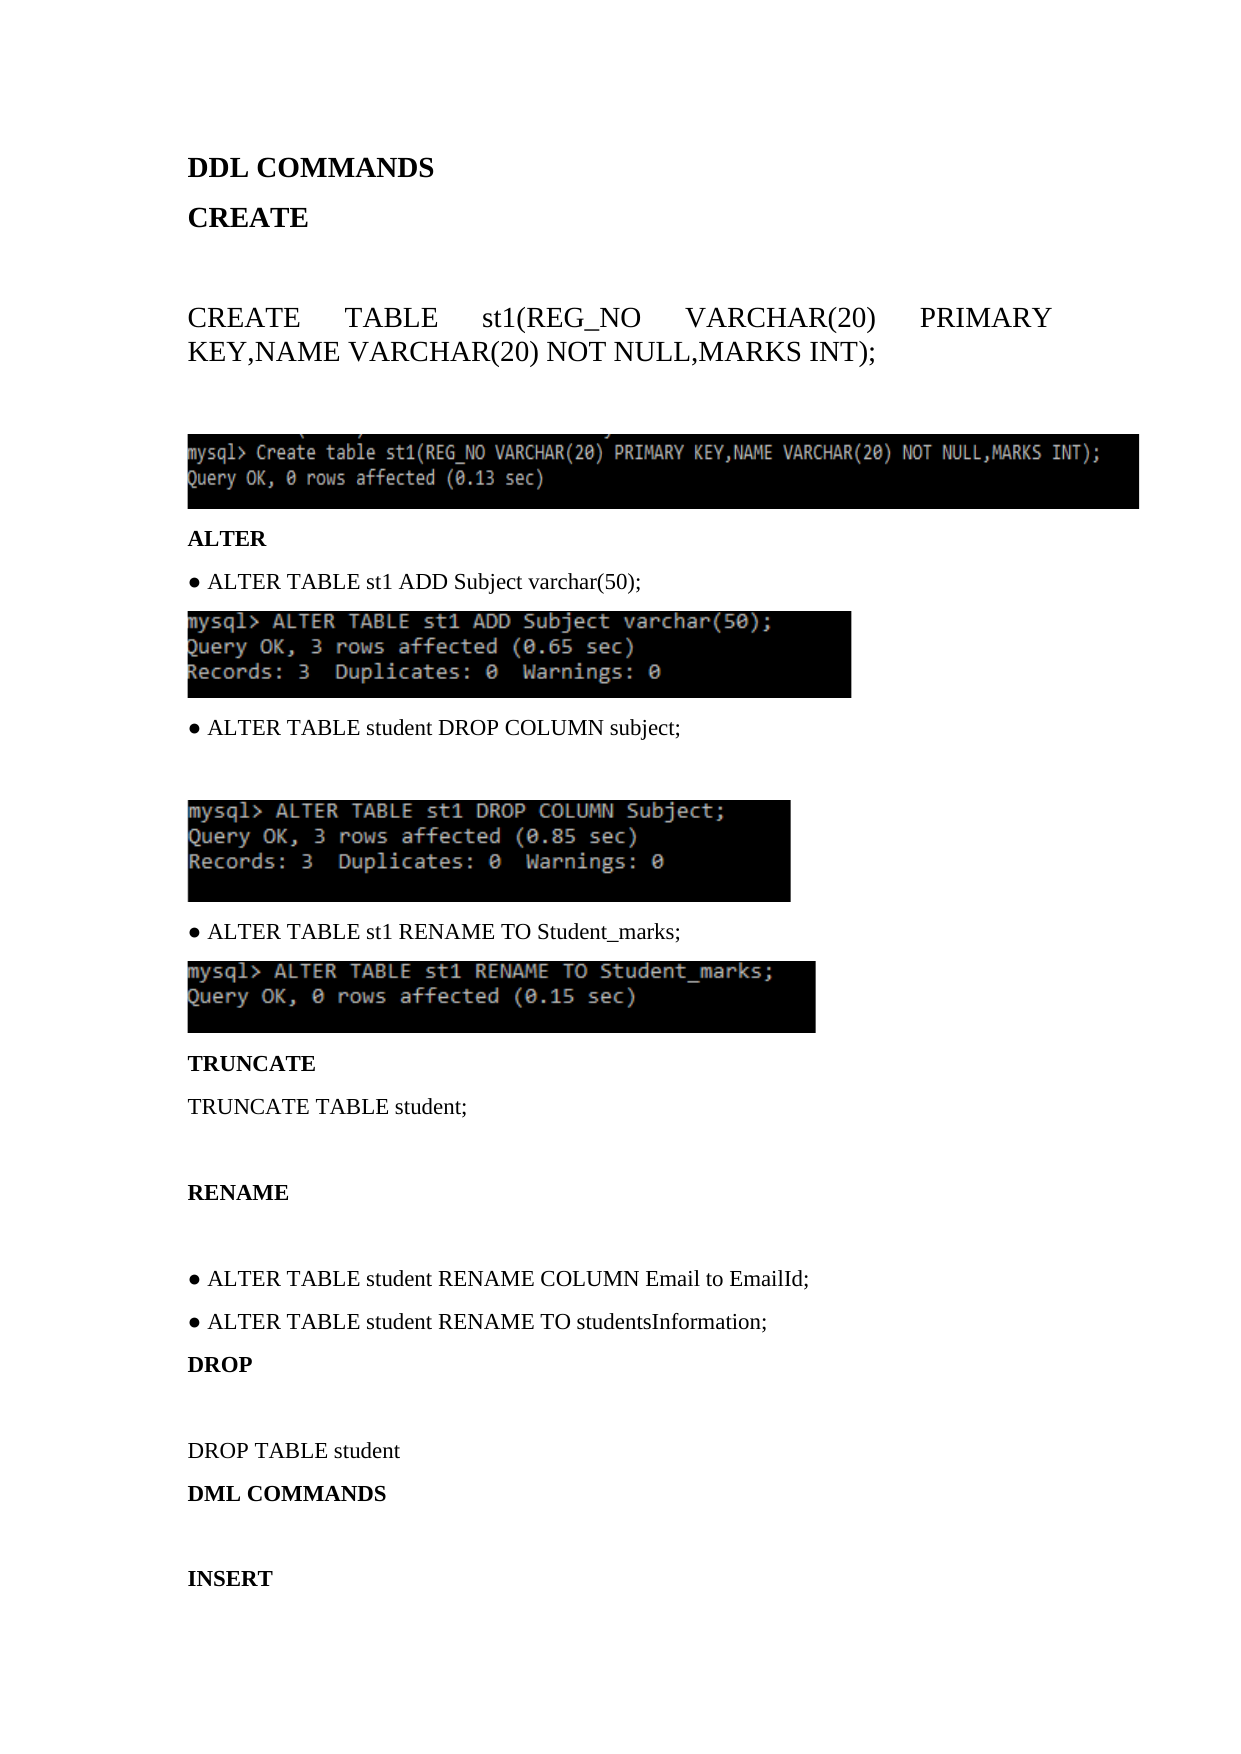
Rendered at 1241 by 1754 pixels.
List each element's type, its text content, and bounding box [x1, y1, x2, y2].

text ● ALTER TABLE st1 RENAME TO Student_marks; [187, 918, 1053, 944]
text DROP TABLE student [187, 1437, 1053, 1463]
text ● ALTER TABLE student DROP COLUMN subject; [187, 714, 1053, 740]
picture [187, 800, 791, 902]
text ALTER [187, 525, 1053, 552]
text ● ALTER TABLE student RENAME TO studentsInformation; [187, 1308, 1053, 1334]
text DML COMMANDS [187, 1480, 1053, 1506]
text ● ALTER TABLE student RENAME COLUMN Email to EmailId; [187, 1265, 1053, 1291]
text DDL COMMANDS [187, 150, 1053, 183]
text INSERT [187, 1565, 1053, 1591]
text ● ALTER TABLE st1 ADD Subject varchar(50); [187, 568, 1053, 594]
picture [187, 434, 1140, 509]
text TRUNCATE [187, 1050, 1053, 1076]
picture [187, 961, 816, 1033]
text CREATE TABLE st1(REG_NO VARCHAR(20) PRIMARY KEY,NAME VARCHAR(20) NOT NULL,MARKS INT); [187, 301, 1053, 368]
text CREATE [187, 200, 1053, 234]
picture [187, 611, 852, 698]
text TRUNCATE TABLE student; [187, 1093, 1053, 1119]
text DROP [187, 1351, 1053, 1377]
text RENAME [187, 1179, 1053, 1205]
